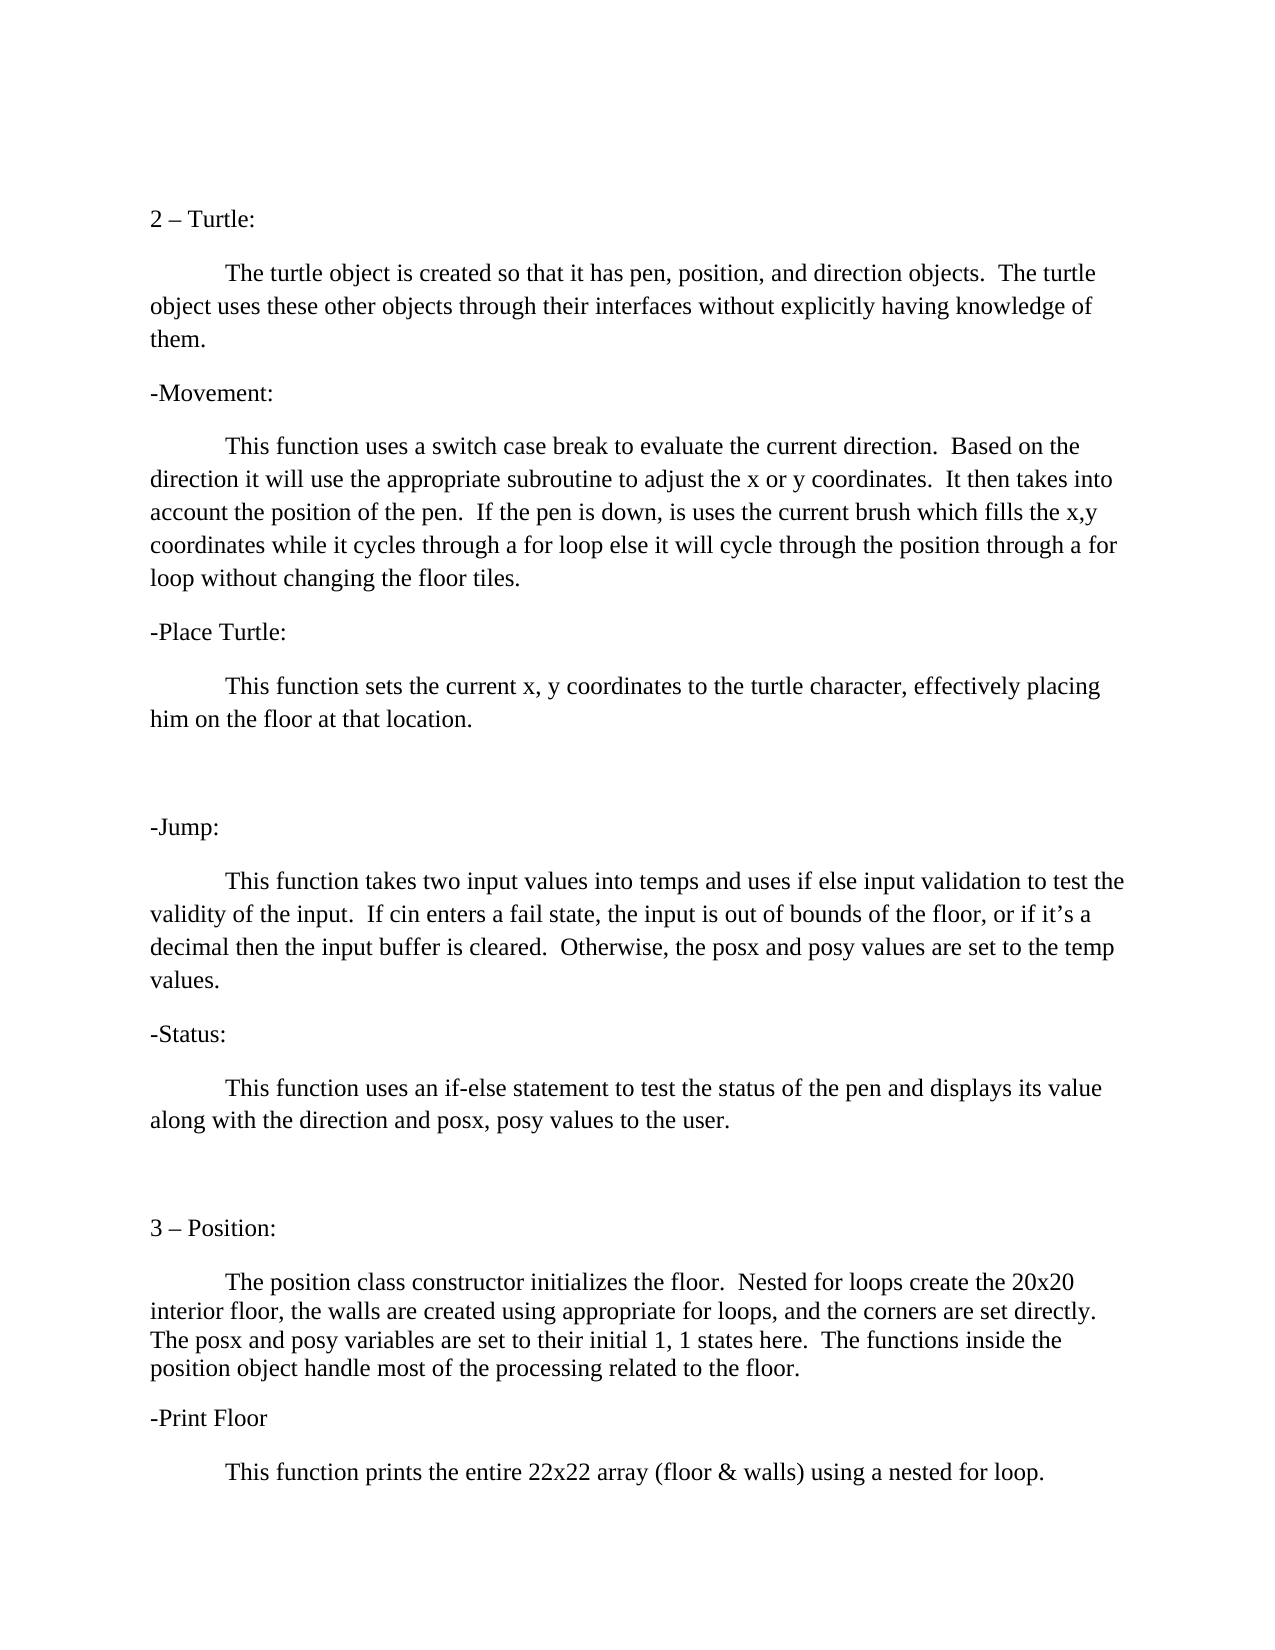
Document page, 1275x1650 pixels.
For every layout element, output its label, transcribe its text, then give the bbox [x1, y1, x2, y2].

text -Status: [150, 1019, 1125, 1047]
text This function uses an if-else statement to test the status of the pen and displays its value along with the direction and posx, posy values to the user. [150, 1073, 1125, 1134]
text The turtle object is created so that it has pen, position, and direction objects. The turtle object uses these other objects through their interfaces without explicitly having knowledge of them. [150, 258, 1125, 352]
text This function takes two input values into temps and uses if else input validation to test the validity of the input. If cin enters a fail state, the input is out of bounds of the floor, or if it’s a decimal then the input buffer is cleared. Otherwise, the posx and posy values are set to the temp values. [150, 866, 1125, 994]
text This function prints the entire 22x22 array (floor & walls) using a nested for loop. [150, 1457, 1125, 1486]
text -Print Floor [150, 1403, 1125, 1432]
text This function uses a switch case break to evaluate the current direction. Based on the direction it will use the appropriate subroutine to adjust the x or y coordinates. It then takes into account the position of the pen. If the pen is down, is uses the current brush which fills the x,y coordinates while it cycles through a for loop else it will cycle through the position through a for loop without changing the floor tiles. [150, 431, 1125, 592]
text 3 – Position: [150, 1213, 1125, 1242]
text -Jump: [150, 812, 1125, 841]
text The position class constructor initializes the floor. Nested for loops create the 20x20 interior floor, the walls are created using appropriate for loops, and the corners are set directly. The posx and posy variables are set to their initial 1, 1 states here. The functions inside the position object handle most of the processing related to the floor. [150, 1267, 1125, 1382]
text 2 – Turtle: [150, 204, 1125, 233]
text This function sets the current x, y coordinates to the turtle character, effectively placing him on the floor at that location. [150, 671, 1125, 733]
text -Movement: [150, 378, 1125, 406]
text -Place Turtle: [150, 617, 1125, 646]
